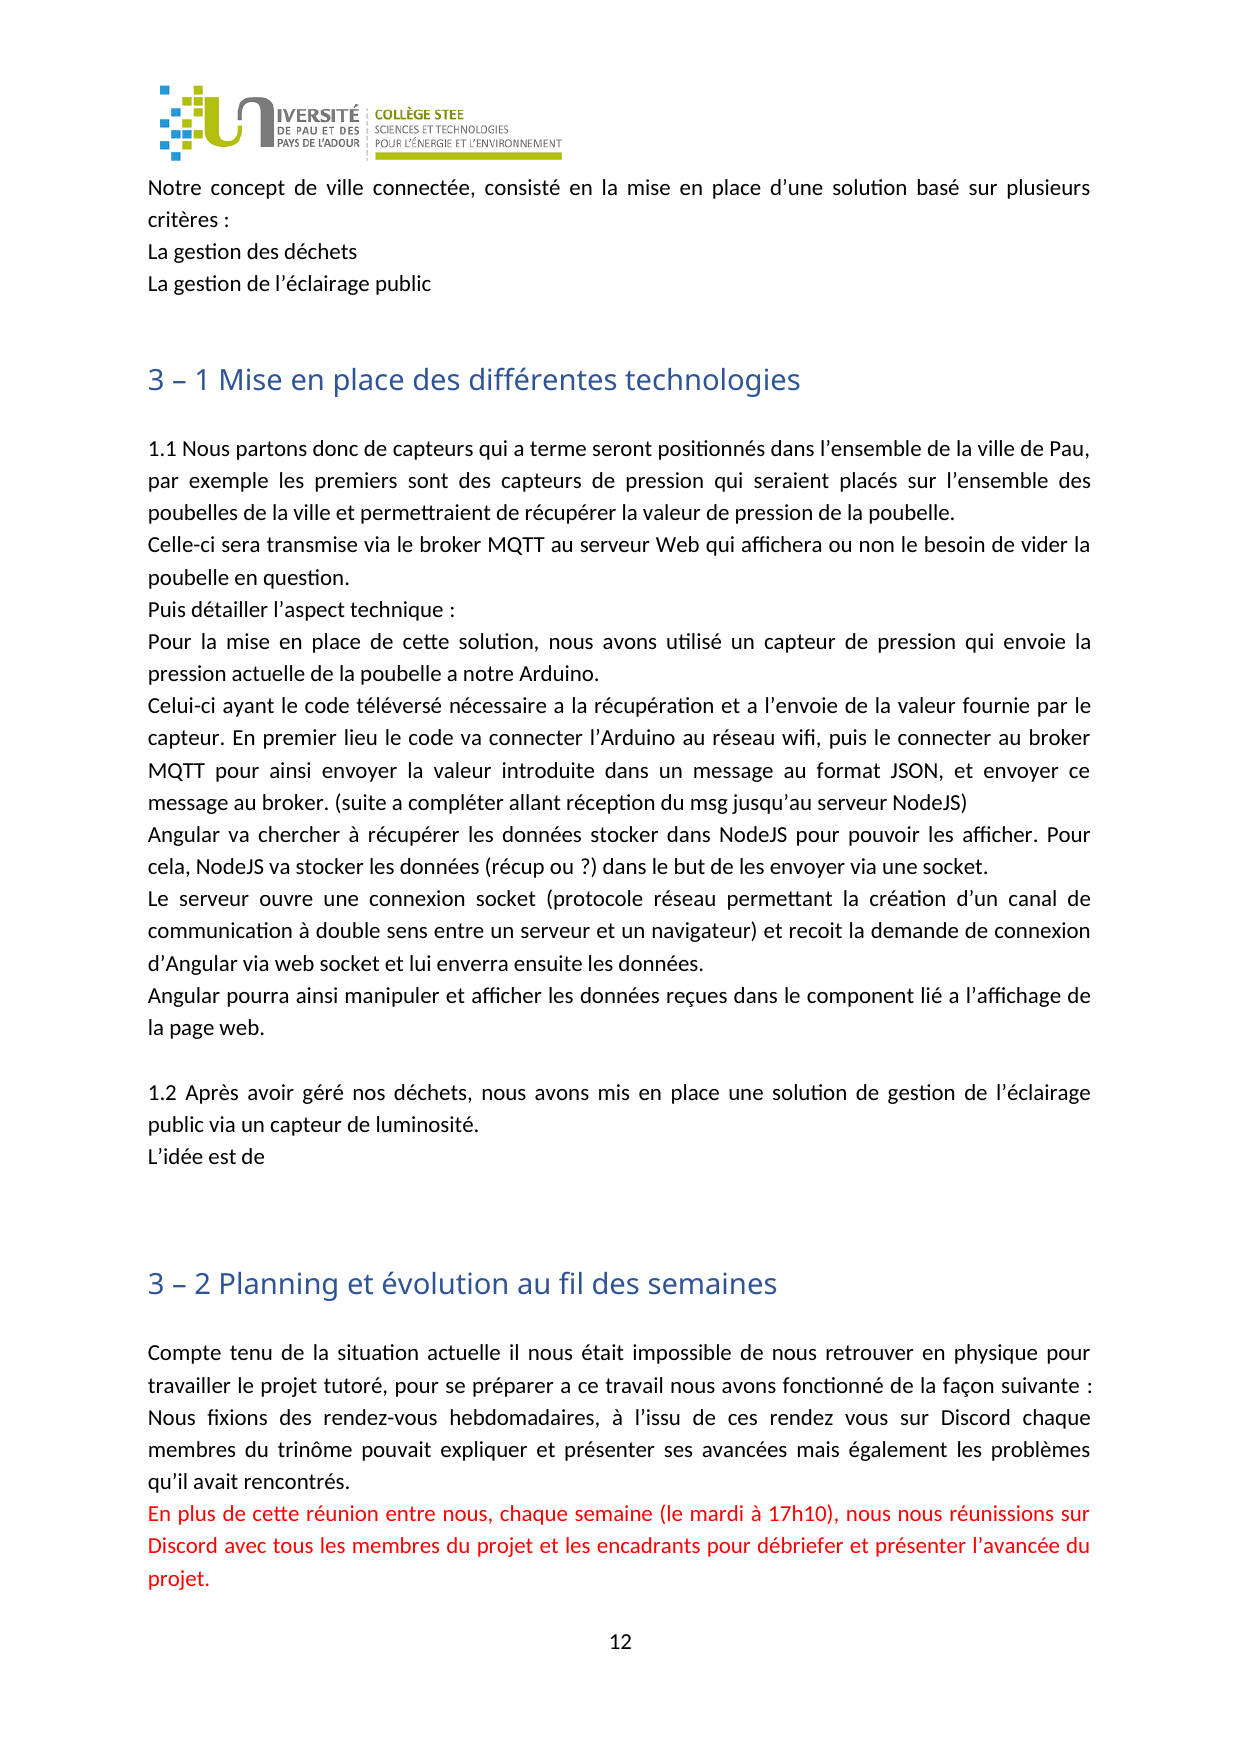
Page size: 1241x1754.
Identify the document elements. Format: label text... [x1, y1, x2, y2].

text 1.1 Nous partons donc de capteurs qui a terme seront positionnés dans l’ensemble de la ville de Pau, par exemple les premiers sont des capteurs de pression qui seraient placés sur l’ensemble des poubelles de la ville et permettraient de récupérer la valeur de pression de la poubelle. [148, 434, 1093, 526]
text Le serveur ouvre une connexion socket (protocole réseau permettant la création d’un canal de communication à double sens entre un serveur et un navigateur) et recoit la demande de connexion d’Angular via web socket et lui enverra ensuite les données. [148, 884, 1093, 977]
subtitle 3 – 2 Planning et évolution au fil des semaines [148, 1263, 1093, 1303]
text Puis détailler l’aspect technique : [148, 595, 1093, 623]
text La gestion de l’éclairage public [148, 269, 1093, 297]
text Angular va chercher à récupérer les données stocker dans NodeJS pour pouvoir les afficher. Pour cela, NodeJS va stocker les données (récup ou ?) dans le but de les envoyer via une socket. [148, 820, 1093, 880]
text L’idée est de [148, 1142, 1093, 1170]
text Notre concept de ville connectée, consisté en la mise en place d’une solution basé sur plusieurs critères : [148, 173, 1093, 233]
text 1.2 Après avoir géré nos déchets, nous avons mis en place une solution de gestion de l’éclairage public via un capteur de luminosité. [148, 1078, 1093, 1138]
text Compte tenu de la situation actuelle il nous était impossible de nous retrouver en physique pour travailler le projet tutoré, pour se préparer a ce travail nous avons fonctionné de la façon suivante : Nous fixions des rendez-vous hebdomadaires, à l’issu de ces rendez vous sur Discord chaque membres du trinôme pouvait expliquer et présenter ses avancées mais également les problèmes qu’il avait rencontrés. [148, 1338, 1093, 1495]
picture [147, 73, 574, 173]
text Pour la mise en place de cette solution, nous avons utilisé un capteur de pression qui envoie la pression actuelle de la poubelle a notre Arduino. [148, 627, 1093, 687]
text La gestion des déchets [148, 237, 1093, 265]
subtitle 3 – 1 Mise en place des différentes technologies [148, 359, 1093, 398]
text Angular pourra ainsi manipuler et afficher les données reçues dans le component lié a l’affichage de la page web. [148, 981, 1093, 1041]
text En plus de cette réunion entre nous, chaque semaine (le mardi à 17h10), nous nous réunissions sur Discord avec tous les membres du projet et les encadrants pour débriefer et présenter l’avancée du projet. [148, 1499, 1093, 1592]
text Celle-ci sera transmise via le broker MQTT au serveur Web qui affichera ou non le besoin de vider la poubelle en question. [148, 530, 1093, 591]
text Celui-ci ayant le code téléversé nécessaire a la récupération et a l’envoie de la valeur fournie par le capteur. En premier lieu le code va connecter l’Arduino au réseau wifi, puis le connecter au broker MQTT pour ainsi envoyer la valeur introduite dans un message au format JSON, et envoyer ce message au broker. (suite a compléter allant réception du msg jusqu’au serveur NodeJS) [148, 691, 1093, 816]
